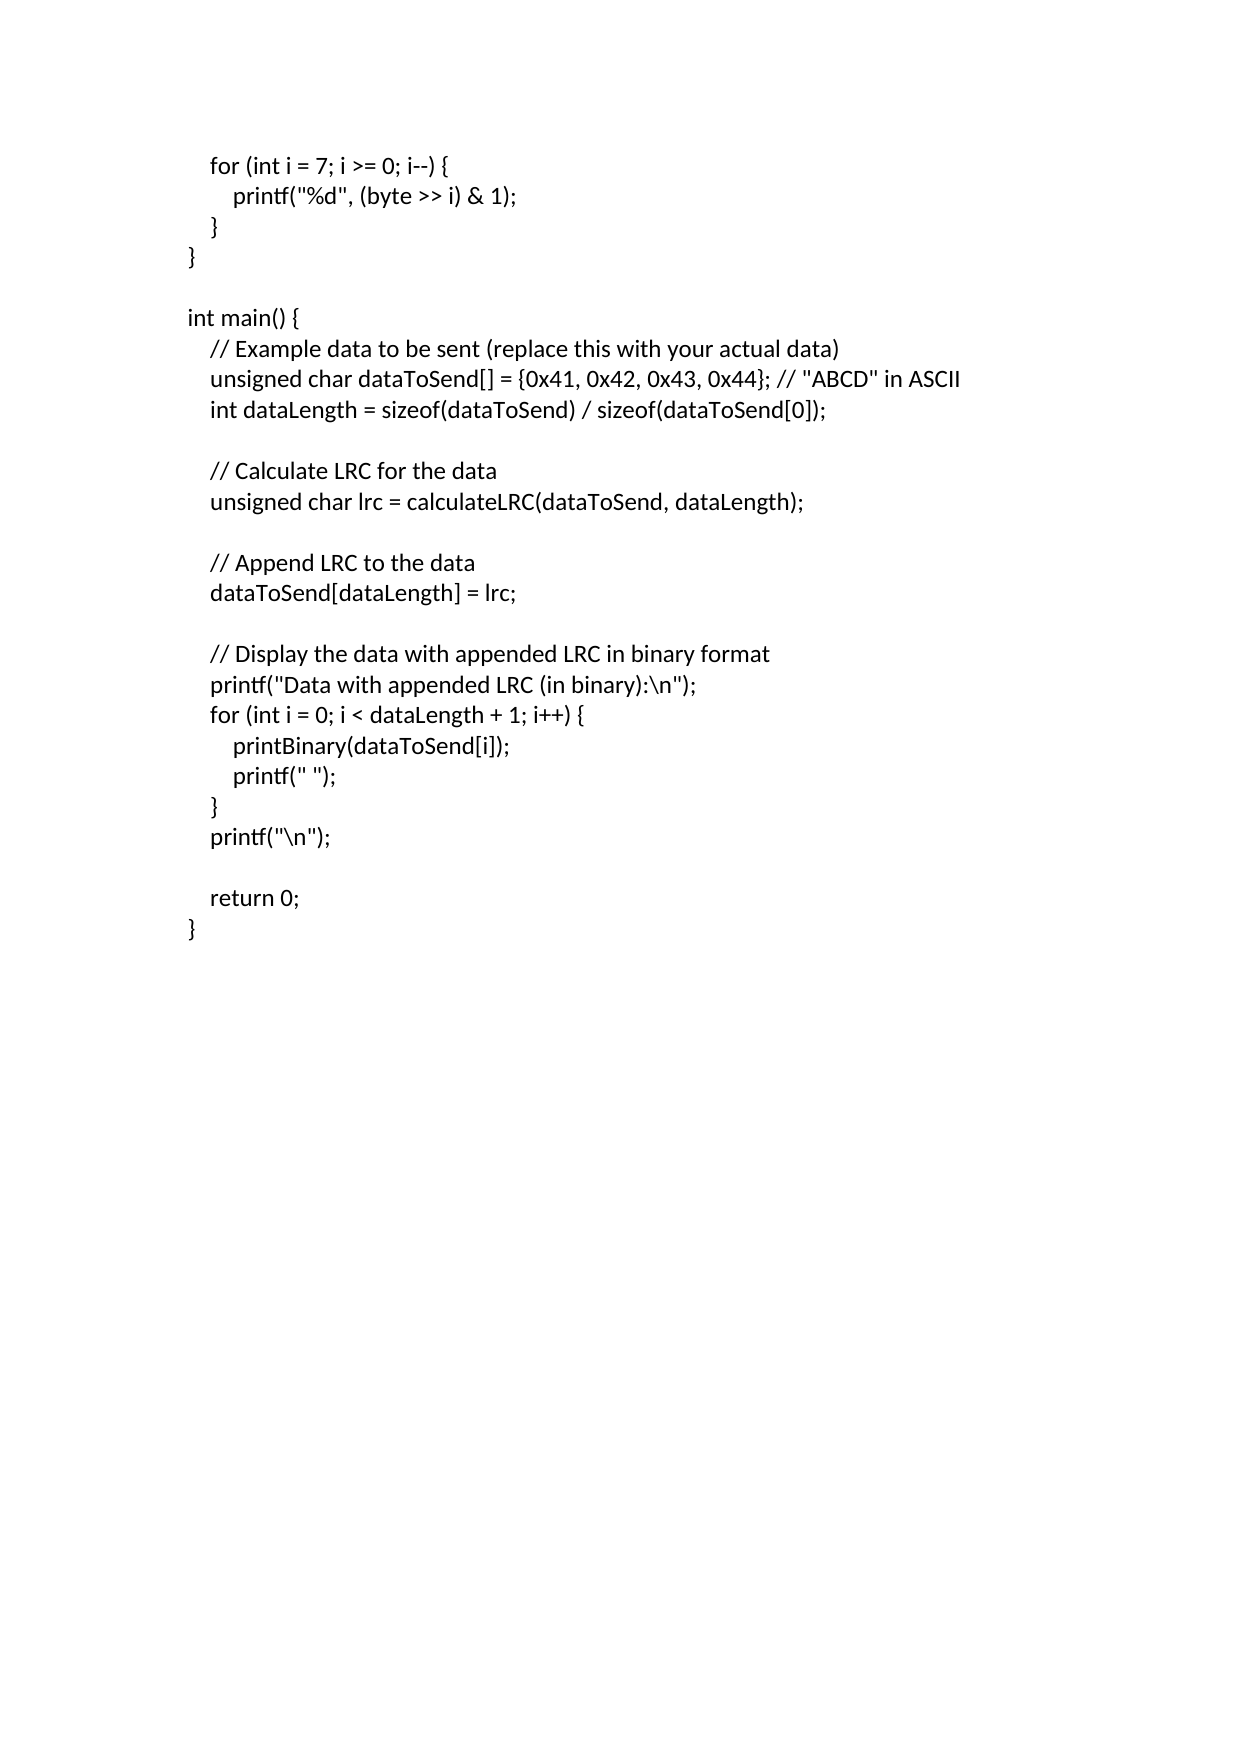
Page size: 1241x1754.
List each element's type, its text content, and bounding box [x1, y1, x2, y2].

text printf("Data with appended LRC (in binary):\n"); [187, 669, 1053, 699]
text unsigned char dataToSend[] = {0x41, 0x42, 0x43, 0x44}; // "ABCD" in ASCII [187, 364, 1053, 394]
text } [187, 791, 1053, 821]
text } [187, 242, 1053, 272]
text printBinary(dataToSend[i]); [187, 730, 1053, 760]
text for (int i = 7; i >= 0; i--) { [187, 150, 1053, 181]
text // Calculate LRC for the data [187, 455, 1053, 486]
text unsigned char lrc = calculateLRC(dataToSend, dataLength); [187, 486, 1053, 516]
text dataToSend[dataLength] = lrc; [187, 577, 1053, 608]
text printf("\n"); [187, 821, 1053, 852]
text int main() { [187, 303, 1053, 333]
text // Example data to be sent (replace this with your actual data) [187, 333, 1053, 364]
text } [187, 211, 1053, 242]
text // Display the data with appended LRC in binary format [187, 638, 1053, 669]
text for (int i = 0; i < dataLength + 1; i++) { [187, 699, 1053, 730]
text } [187, 913, 1053, 943]
text printf("%d", (byte >> i) & 1); [187, 181, 1053, 211]
text return 0; [187, 882, 1053, 913]
text printf(" "); [187, 760, 1053, 791]
text int dataLength = sizeof(dataToSend) / sizeof(dataToSend[0]); [187, 394, 1053, 425]
text // Append LRC to the data [187, 547, 1053, 577]
